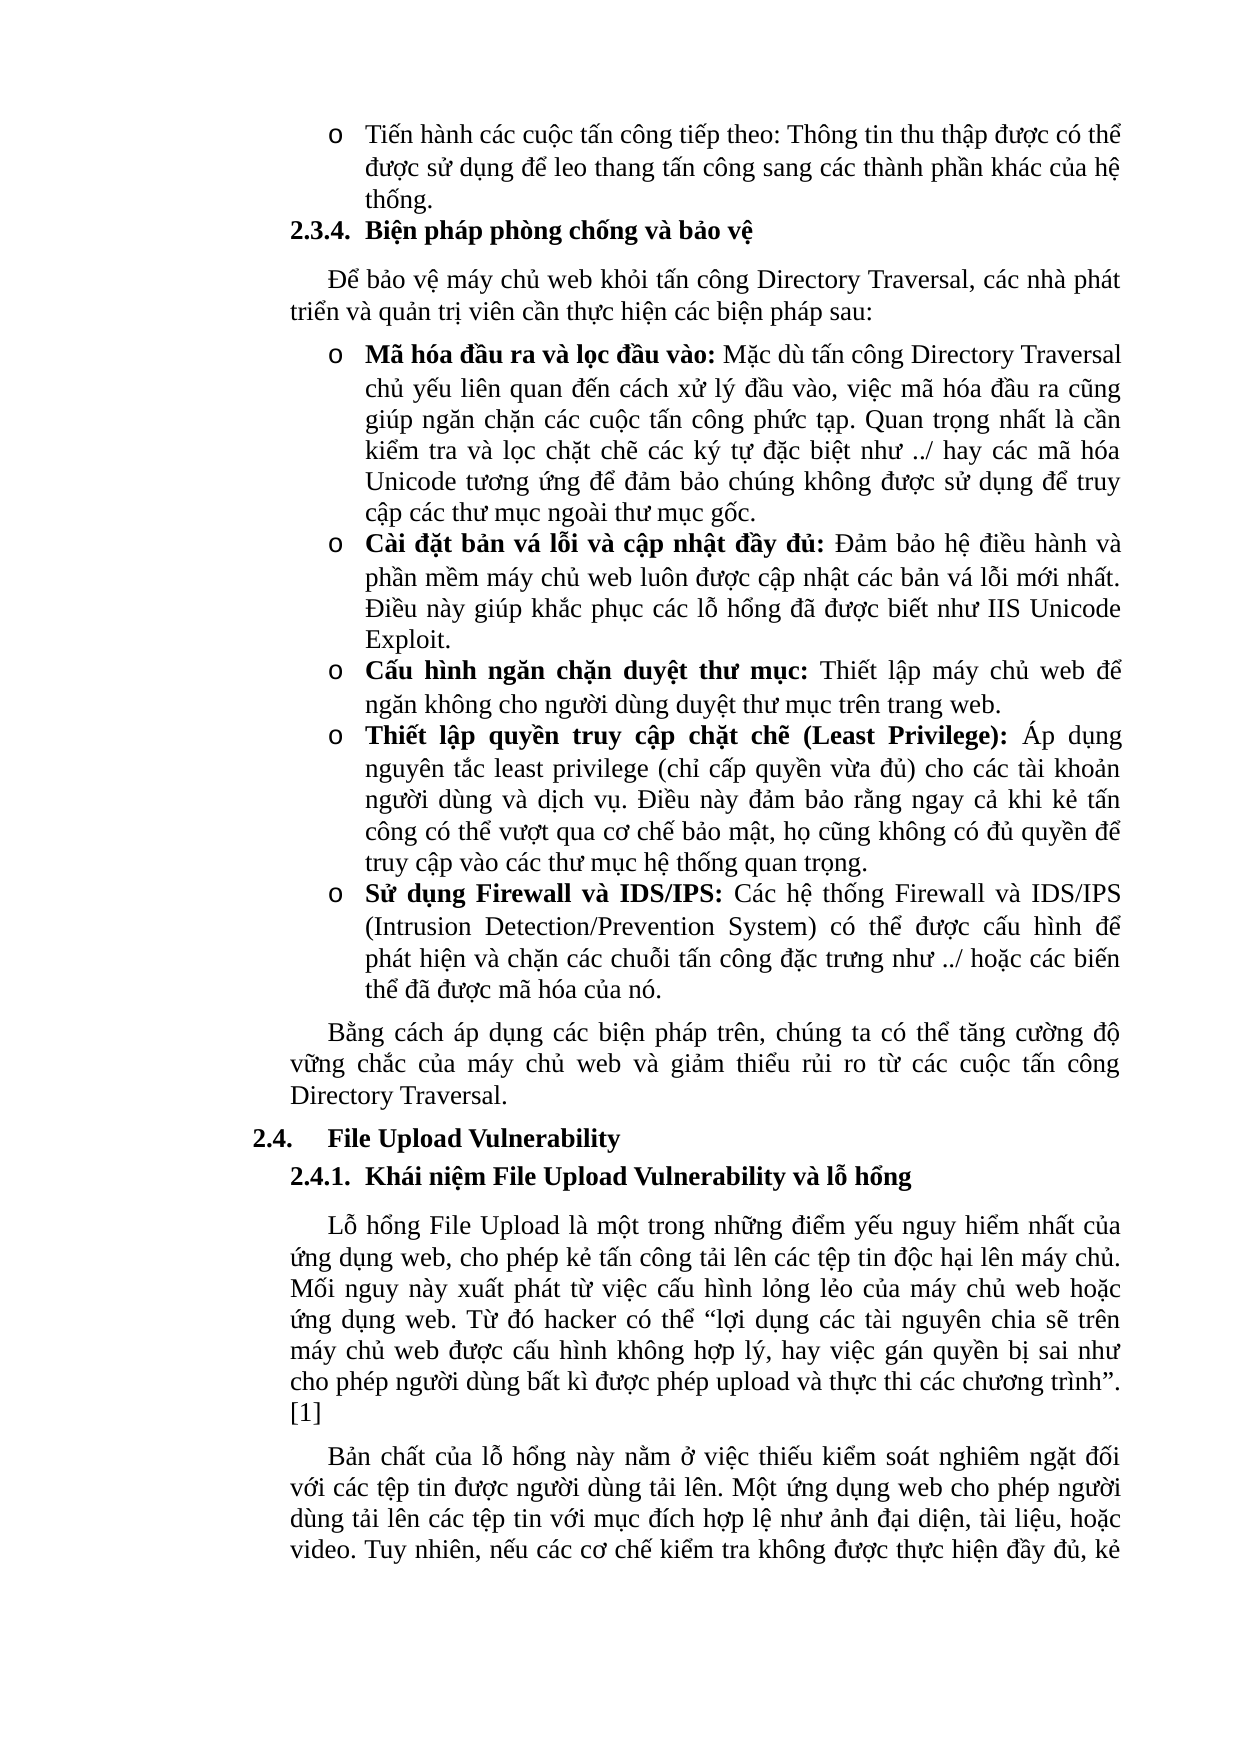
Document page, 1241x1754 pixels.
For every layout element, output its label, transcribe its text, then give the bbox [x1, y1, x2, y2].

list Sử dụng Firewall và IDS/IPS: Các hệ thống Firewall và IDS/IPS (Intrusion Detection/Prevention System) có thể được cấu hình để phát hiện và chặn các chuỗi tấn công đặc trưng như ../ hoặc các biến thể đã được mã hóa của nó. [327, 877, 1122, 1004]
text Để bảo vệ máy chủ web khỏi tấn công Directory Traversal, các nhà phát triển và quản trị viên cần thực hiện các biện pháp sau: [290, 264, 1122, 326]
list Cài đặt bản vá lỗi và cập nhật đầy đủ: Đảm bảo hệ điều hành và phần mềm máy chủ web luôn được cập nhật các bản vá lỗi mới nhất. Điều này giúp khắc phục các lỗ hổng đã được biết như IIS Unicode Exploit. [327, 528, 1122, 654]
text Lỗ hổng File Upload là một trong những điểm yếu nguy hiểm nhất của ứng dụng web, cho phép kẻ tấn công tải lên các tệp tin độc hại lên máy chủ. Mối nguy này xuất phát từ việc cấu hình lỏng lẻo của máy chủ web hoặc ứng dụng web. Từ đó hacker có thể “lợi dụng các tài nguyên chia sẽ trên máy chủ web được cấu hình không hợp lý, hay việc gán quyền bị sai như cho phép người dùng bất kì được phép upload và thực thi các chương trình”.[1] [290, 1209, 1122, 1427]
list Thiết lập quyền truy cập chặt chẽ (Least Privilege): Áp dụng nguyên tắc least privilege (chỉ cấp quyền vừa đủ) cho các tài khoản người dùng và dịch vụ. Điều này đảm bảo rằng ngay cả khi kẻ tấn công có thể vượt qua cơ chế bảo mật, họ cũng không có đủ quyền để truy cập vào các thư mục hệ thống quan trọng. [327, 719, 1122, 877]
list Cấu hình ngăn chặn duyệt thư mục: Thiết lập máy chủ web để ngăn không cho người dùng duyệt thư mục trên trang web. [327, 654, 1122, 719]
list Mã hóa đầu ra và lọc đầu vào: Mặc dù tấn công Directory Traversal chủ yếu liên quan đến cách xử lý đầu vào, việc mã hóa đầu ra cũng giúp ngăn chặn các cuộc tấn công phức tạp. Quan trọng nhất là cần kiểm tra và lọc chặt chẽ các ký tự đặc biệt như ../ hay các mã hóa Unicode tương ứng để đảm bảo chúng không được sử dụng để truy cập các thư mục ngoài thư mục gốc. [327, 338, 1122, 528]
list Tiến hành các cuộc tấn công tiếp theo: Thông tin thu thập được có thể được sử dụng để leo thang tấn công sang các thành phần khác của hệ thống. [327, 118, 1122, 214]
list Khái niệm File Upload Vulnerability và lỗ hổng [290, 1160, 1122, 1191]
list Biện pháp phòng chống và bảo vệ [290, 214, 1122, 245]
list File Upload Vulnerability [252, 1122, 1122, 1153]
text Bằng cách áp dụng các biện pháp trên, chúng ta có thể tăng cường độ vững chắc của máy chủ web và giảm thiểu rủi ro từ các cuộc tấn công Directory Traversal. [290, 1016, 1122, 1110]
